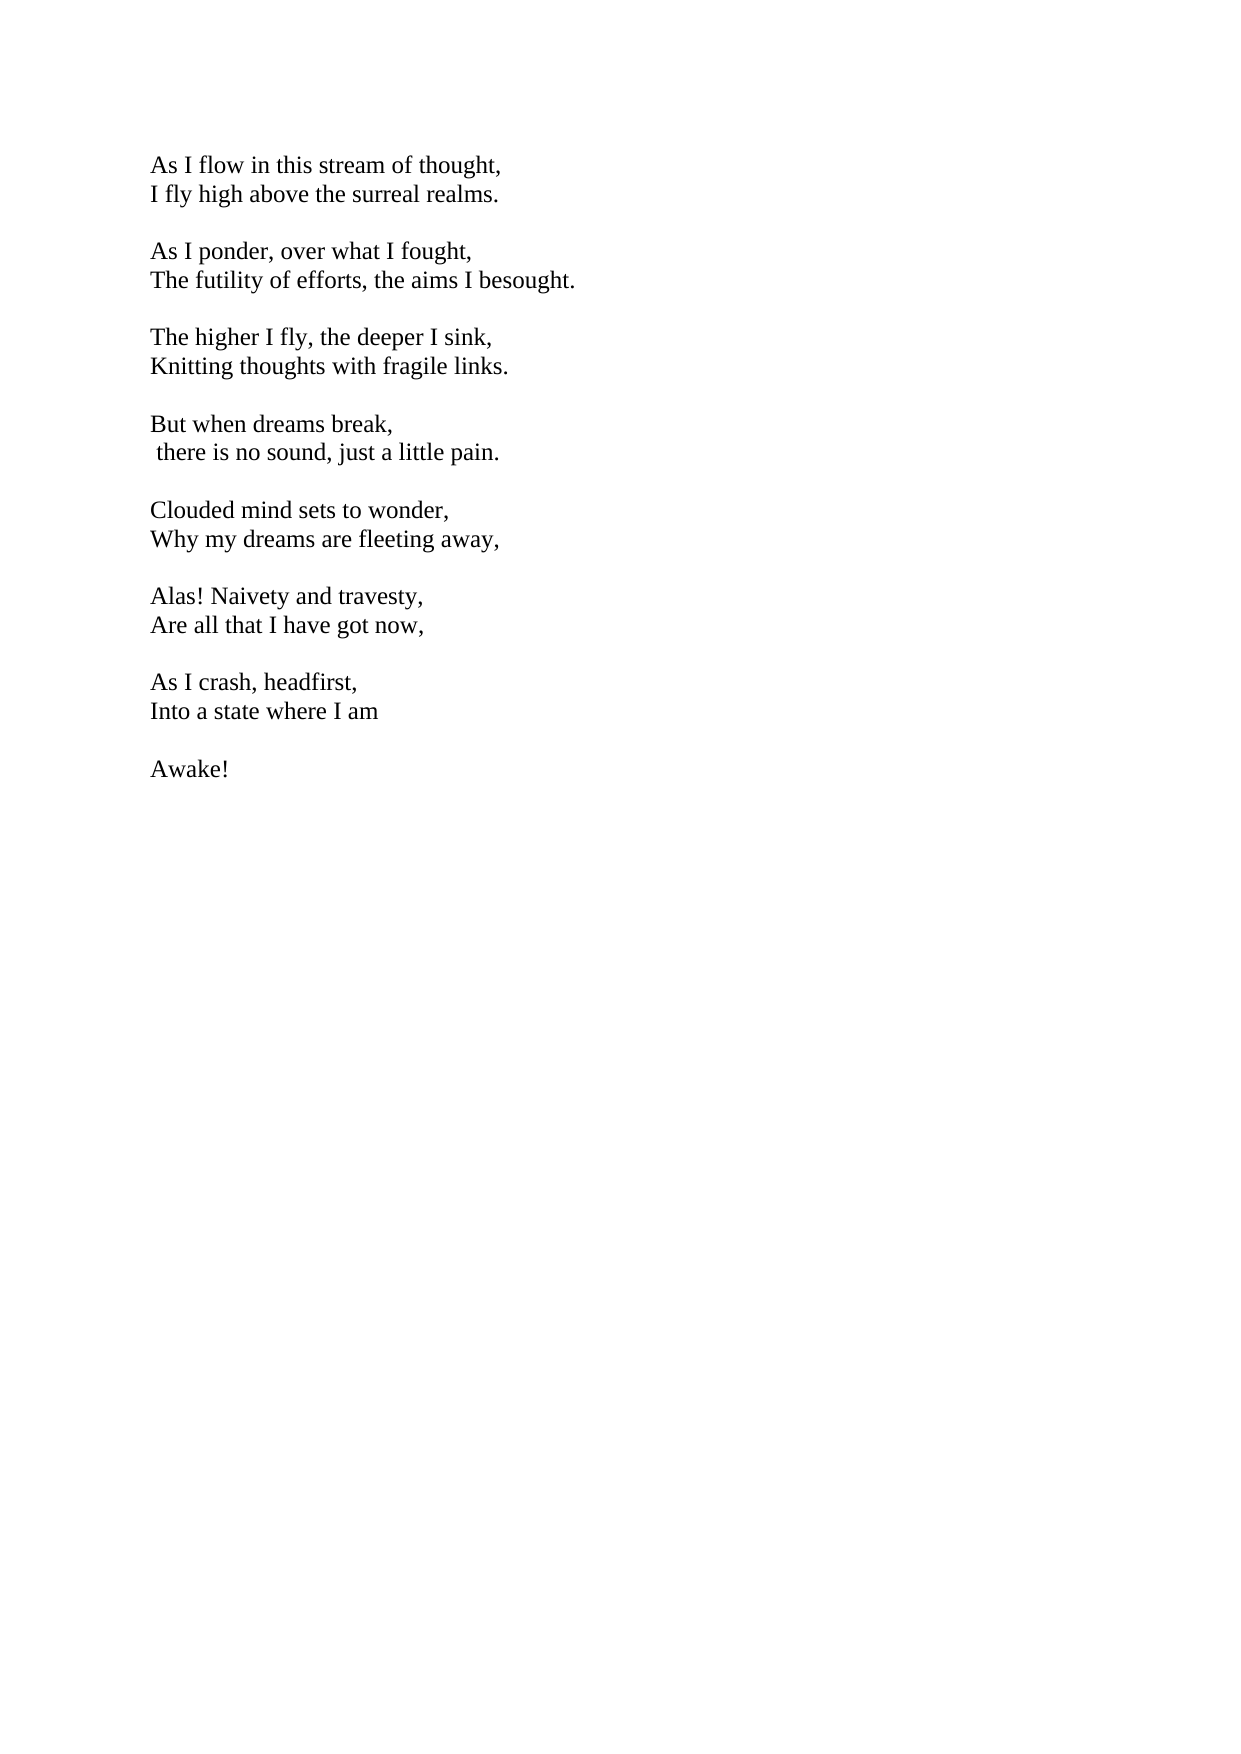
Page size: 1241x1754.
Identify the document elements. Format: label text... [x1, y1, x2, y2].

text As I flow in this stream of thought, [150, 150, 1090, 179]
text Clouded mind sets to wonder, [150, 495, 1090, 524]
text But when dreams break, [150, 409, 1090, 437]
text there is no sound, just a little pain. [150, 437, 1090, 466]
text Alas! Naivety and travesty, [150, 581, 1090, 610]
text The higher I fly, the deeper I sink, [150, 322, 1090, 351]
text Awake! [150, 754, 1090, 782]
text Into a state where I am [150, 696, 1090, 725]
text The futility of efforts, the aims I besought. [150, 265, 1090, 294]
text I fly high above the surreal realms. [150, 179, 1090, 207]
text As I ponder, over what I fought, [150, 236, 1090, 265]
text Knitting thoughts with fragile links. [150, 351, 1090, 380]
text Are all that I have got now, [150, 610, 1090, 639]
text Why my dreams are fleeting away, [150, 524, 1090, 552]
text As I crash, headfirst, [150, 667, 1090, 696]
